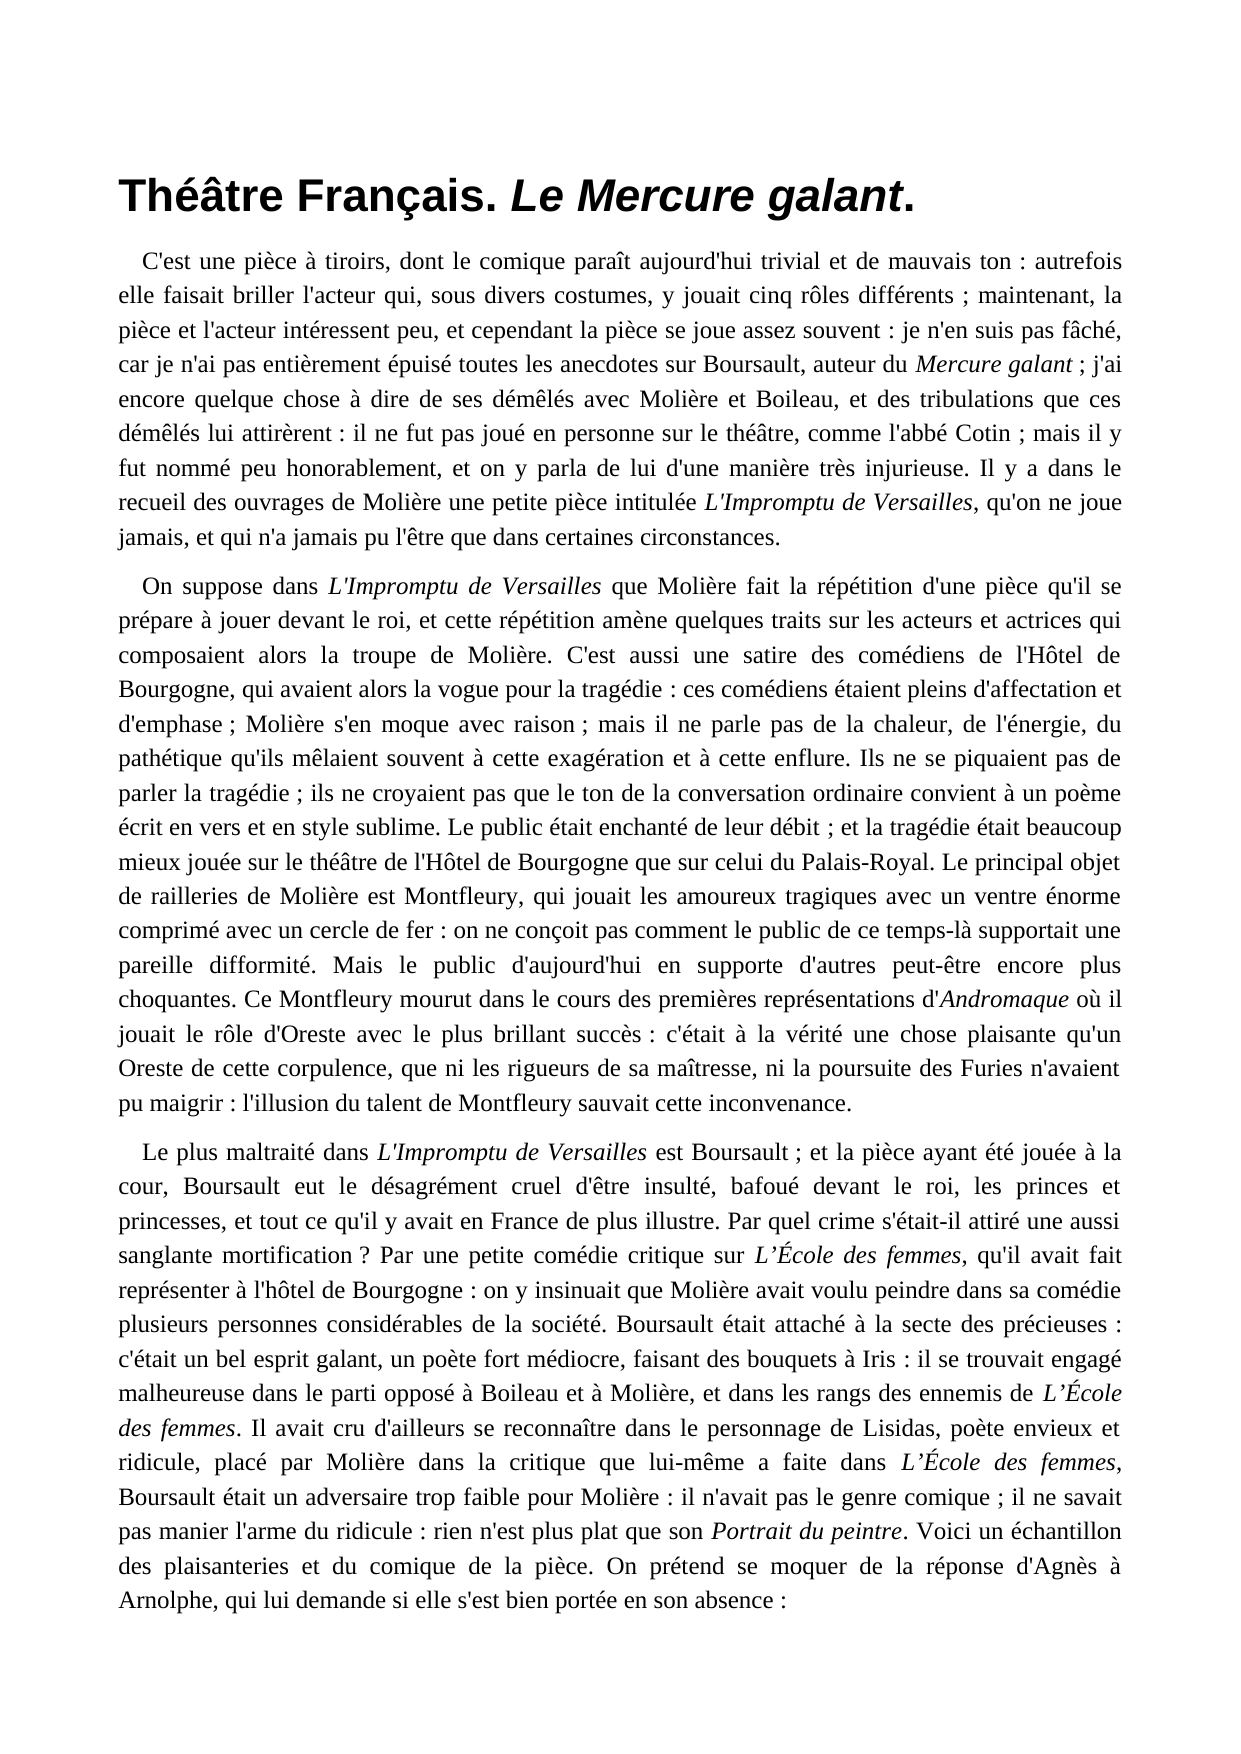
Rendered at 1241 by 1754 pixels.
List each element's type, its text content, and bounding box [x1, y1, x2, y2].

subtitle Théâtre Français. Le Mercure galant. [118, 168, 1122, 221]
text On suppose dans L'Impromptu de Versailles que Molière fait la répétition d'une pièce qu'il se prépare à jouer devant le roi, et cette répétition amène quelques traits sur les acteurs et actrices qui composaient alors la troupe de Molière. C'est aussi une satire des comédiens de l'Hôtel de Bourgogne, qui avaient alors la vogue pour la tragédie : ces comédiens étaient pleins d'affectation et d'emphase ; Molière s'en moque avec raison ; mais il ne parle pas de la chaleur, de l'énergie, du pathétique qu'ils mêlaient souvent à cette exagération et à cette enflure. Ils ne se piquaient pas de parler la tragédie ; ils ne croyaient pas que le ton de la conversation ordinaire convient à un poème écrit en vers et en style sublime. Le public était enchanté de leur débit ; et la tragédie était beaucoup mieux jouée sur le théâtre de l'Hôtel de Bourgogne que sur celui du Palais-Royal. Le principal objet de railleries de Molière est Montfleury, qui jouait les amoureux tragiques avec un ventre énorme comprimé avec un cercle de fer : on ne conçoit pas comment le public de ce temps-là supportait une pareille difformité. Mais le public d'aujourd'hui en supporte d'autres peut-être encore plus choquantes. Ce Montfleury mourut dans le cours des premières représentations d'Andromaque où il jouait le rôle d'Oreste avec le plus brillant succès : c'était à la vérité une chose plaisante qu'un Oreste de cette corpulence, que ni les rigueurs de sa maîtresse, ni la poursuite des Furies n'avaient pu maigrir : l'illusion du talent de Montfleury sauvait cette inconvenance. [118, 571, 1122, 1117]
text Le plus maltraité dans L'Impromptu de Versailles est Boursault ; et la pièce ayant été jouée à la cour, Boursault eut le désagrément cruel d'être insulté, bafoué devant le roi, les princes et princesses, et tout ce qu'il y avait en France de plus illustre. Par quel crime s'était-il attiré une aussi sanglante mortification ? Par une petite comédie critique sur L’École des femmes, qu'il avait fait représenter à l'hôtel de Bourgogne : on y insinuait que Molière avait voulu peindre dans sa comédie plusieurs personnes considérables de la société. Boursault était attaché à la secte des précieuses : c'était un bel esprit galant, un poète fort médiocre, faisant des bouquets à Iris : il se trouvait engagé malheureuse dans le parti opposé à Boileau et à Molière, et dans les rangs des ennemis de L’École des femmes. Il avait cru d'ailleurs se reconnaître dans le personnage de Lisidas, poète envieux et ridicule, placé par Molière dans la critique que lui-même a faite dans L’École des femmes, Boursault était un adversaire trop faible pour Molière : il n'avait pas le genre comique ; il ne savait pas manier l'arme du ridicule : rien n'est plus plat que son Portrait du peintre. Voici un échantillon des plaisanteries et du comique de la pièce. On prétend se moquer de la réponse d'Agnès à Arnolphe, qui lui demande si elle s'est bien portée en son absence : [118, 1137, 1122, 1614]
text C'est une pièce à tiroirs, dont le comique paraît aujourd'hui trivial et de mauvais ton : autrefois elle faisait briller l'acteur qui, sous divers costumes, y jouait cinq rôles différents ; maintenant, la pièce et l'acteur intéressent peu, et cependant la pièce se joue assez souvent : je n'en suis pas fâché, car je n'ai pas entièrement épuisé toutes les anecdotes sur Boursault, auteur du Mercure galant ; j'ai encore quelque chose à dire de ses démêlés avec Molière et Boileau, et des tribulations que ces démêlés lui attirèrent : il ne fut pas joué en personne sur le théâtre, comme l'abbé Cotin ; mais il y fut nommé peu honorablement, et on y parla de lui d'une manière très injurieuse. Il y a dans le recueil des ouvrages de Molière une petite pièce intitulée L'Impromptu de Versailles, qu'on ne joue jamais, et qui n'a jamais pu l'être que dans certaines circonstances. [118, 246, 1122, 550]
